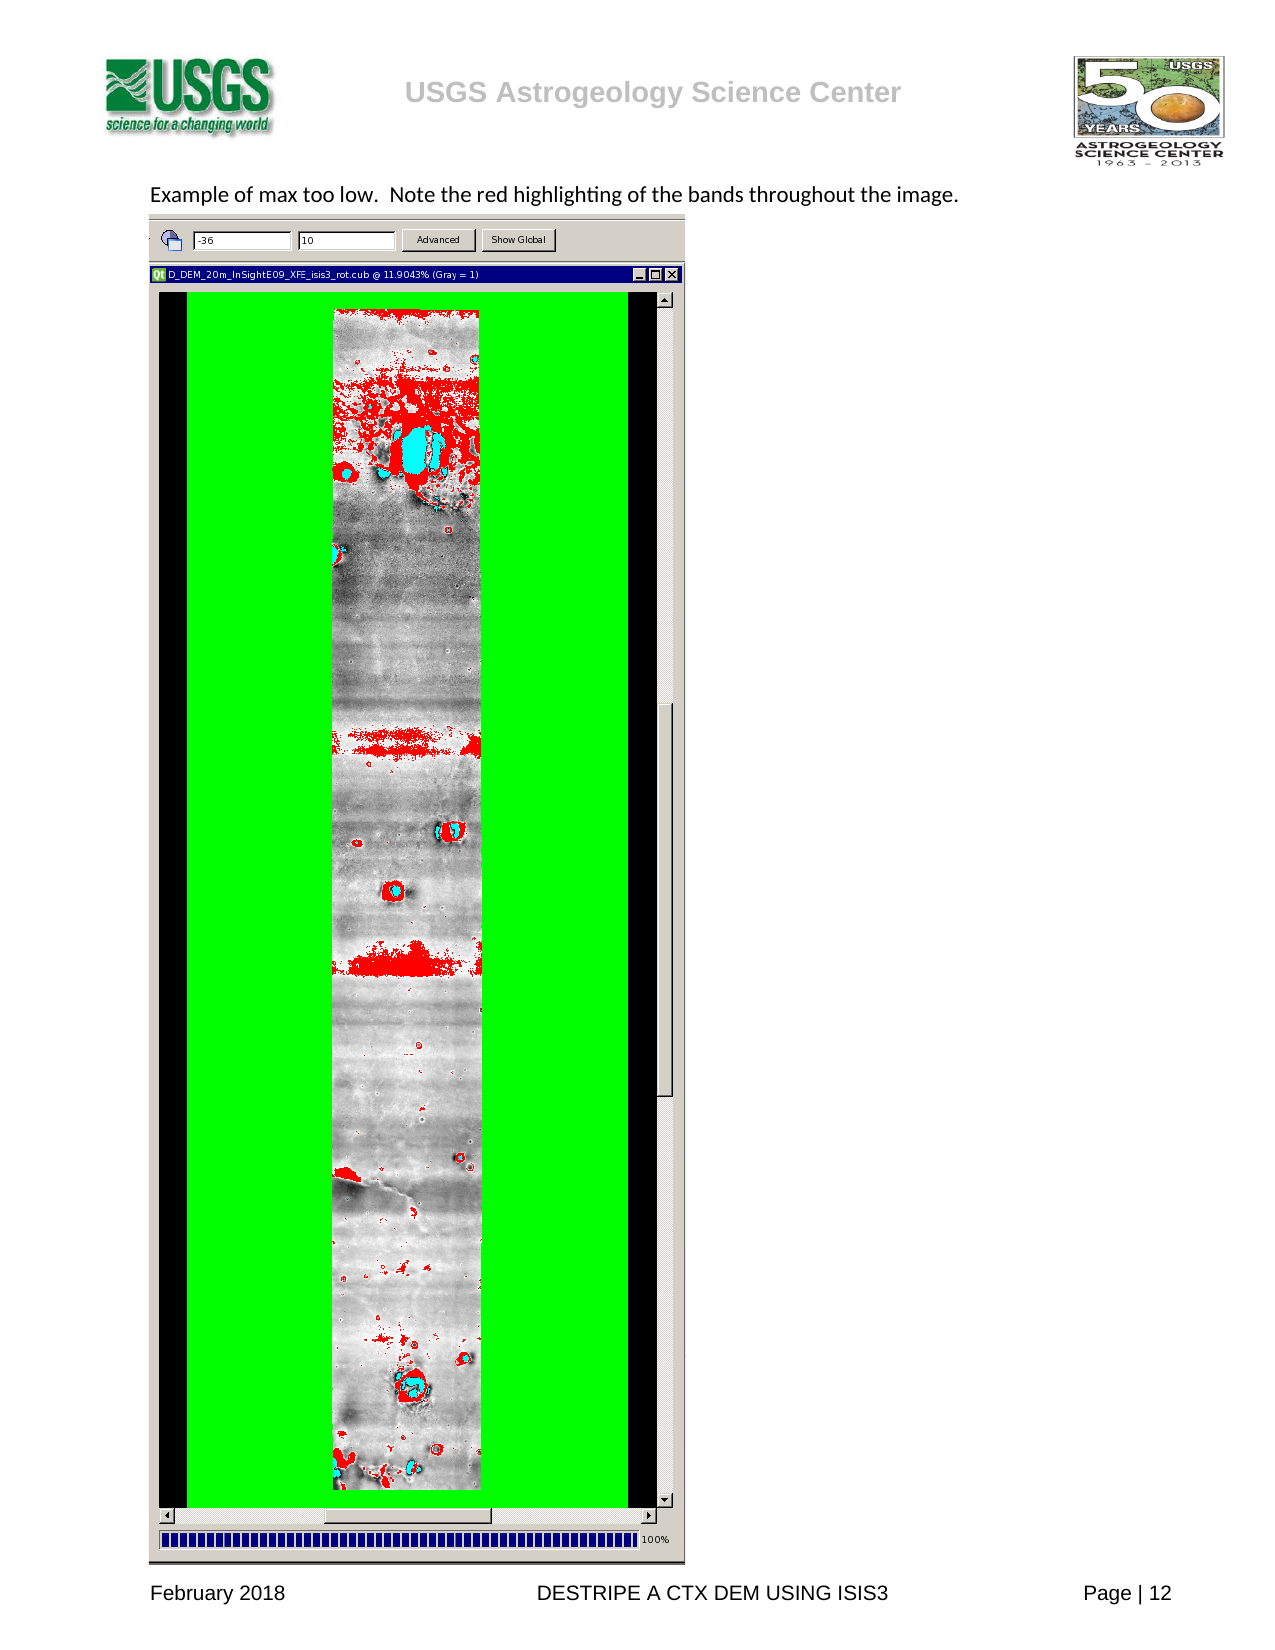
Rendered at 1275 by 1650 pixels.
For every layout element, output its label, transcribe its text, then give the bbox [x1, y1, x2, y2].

text Example of max too low. Note the red highlighting of the bands throughout the image. [150, 180, 1177, 208]
picture [101, 53, 280, 143]
picture [1042, 53, 1252, 168]
picture [148, 214, 686, 1565]
